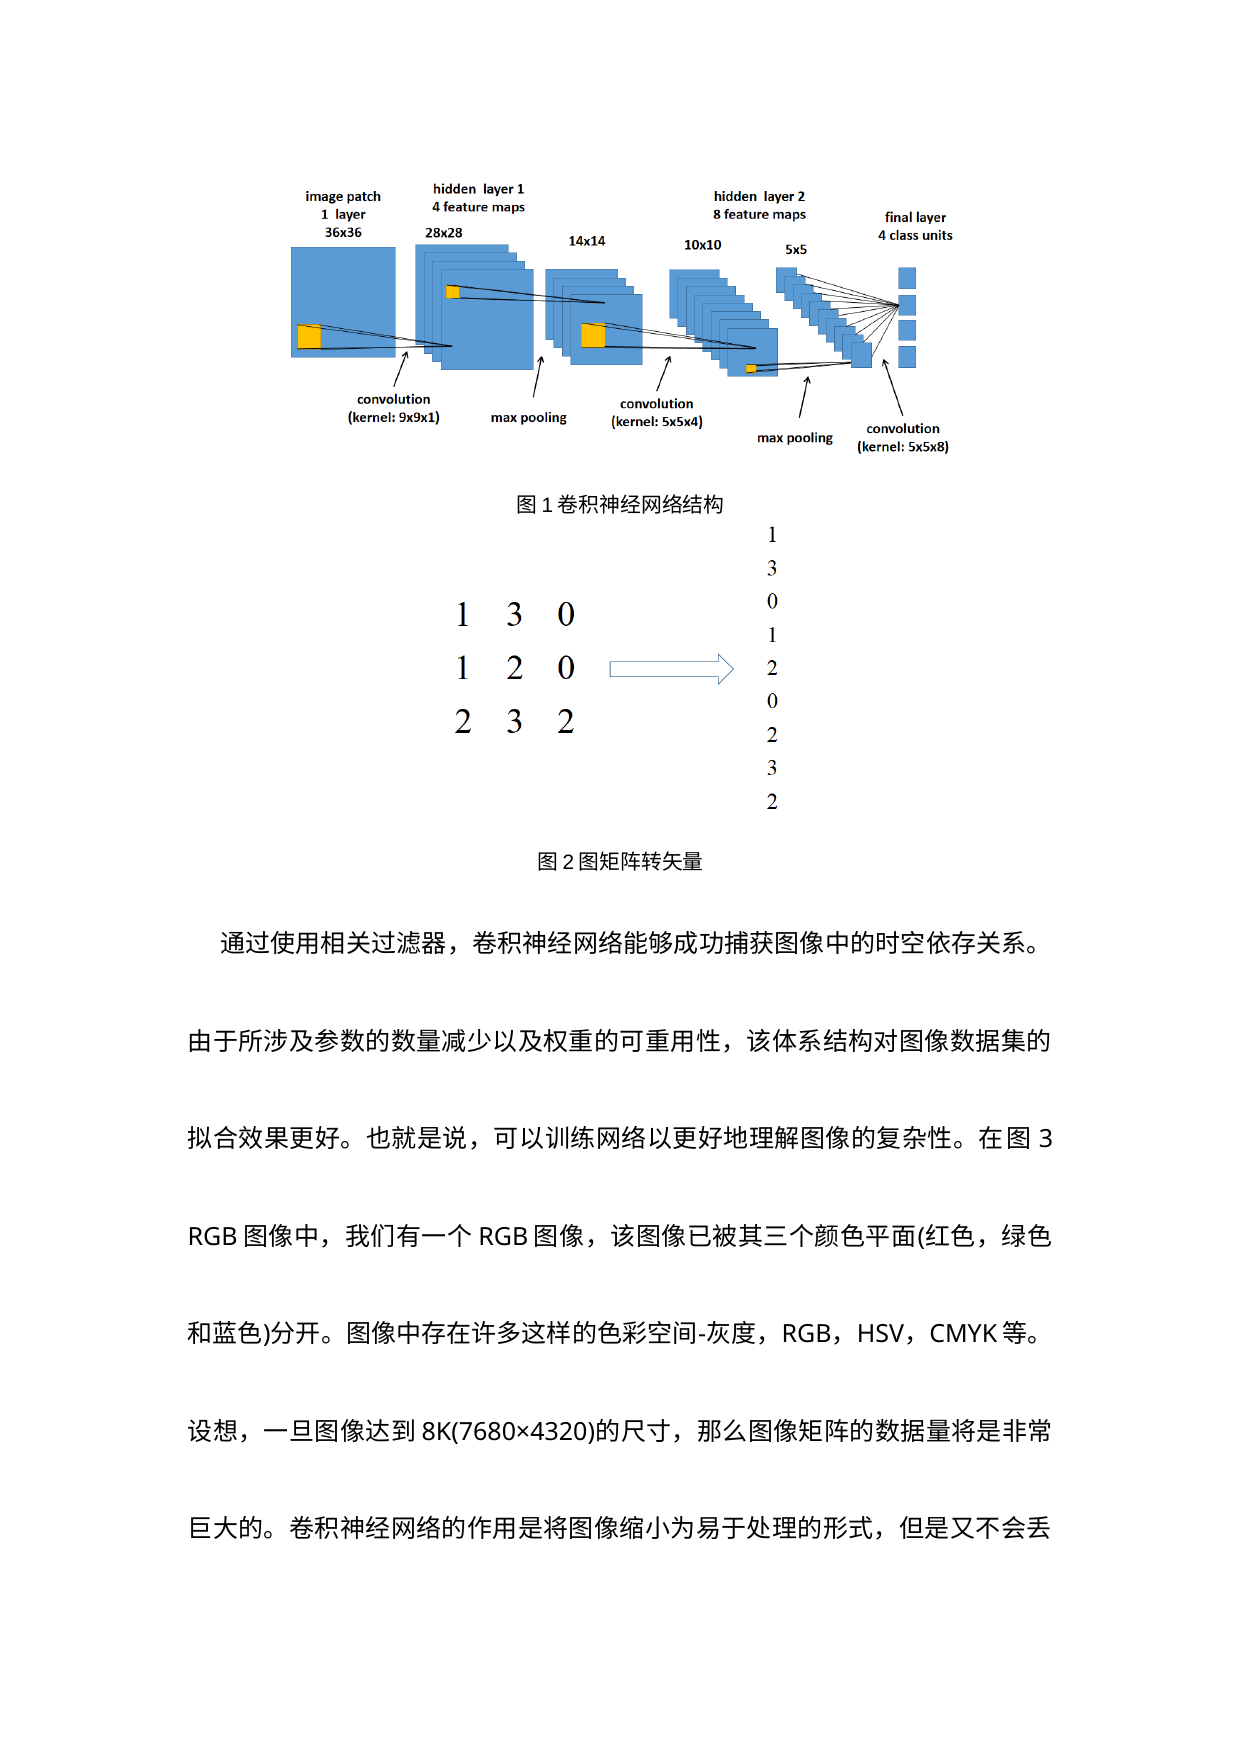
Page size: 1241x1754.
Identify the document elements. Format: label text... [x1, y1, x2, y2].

list 图 1 卷积神经网络结构 [187, 487, 1053, 519]
picture [285, 162, 956, 458]
list 图 2 图矩阵转矢量 [187, 844, 1053, 877]
picture [449, 519, 791, 815]
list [187, 909, 1053, 1559]
